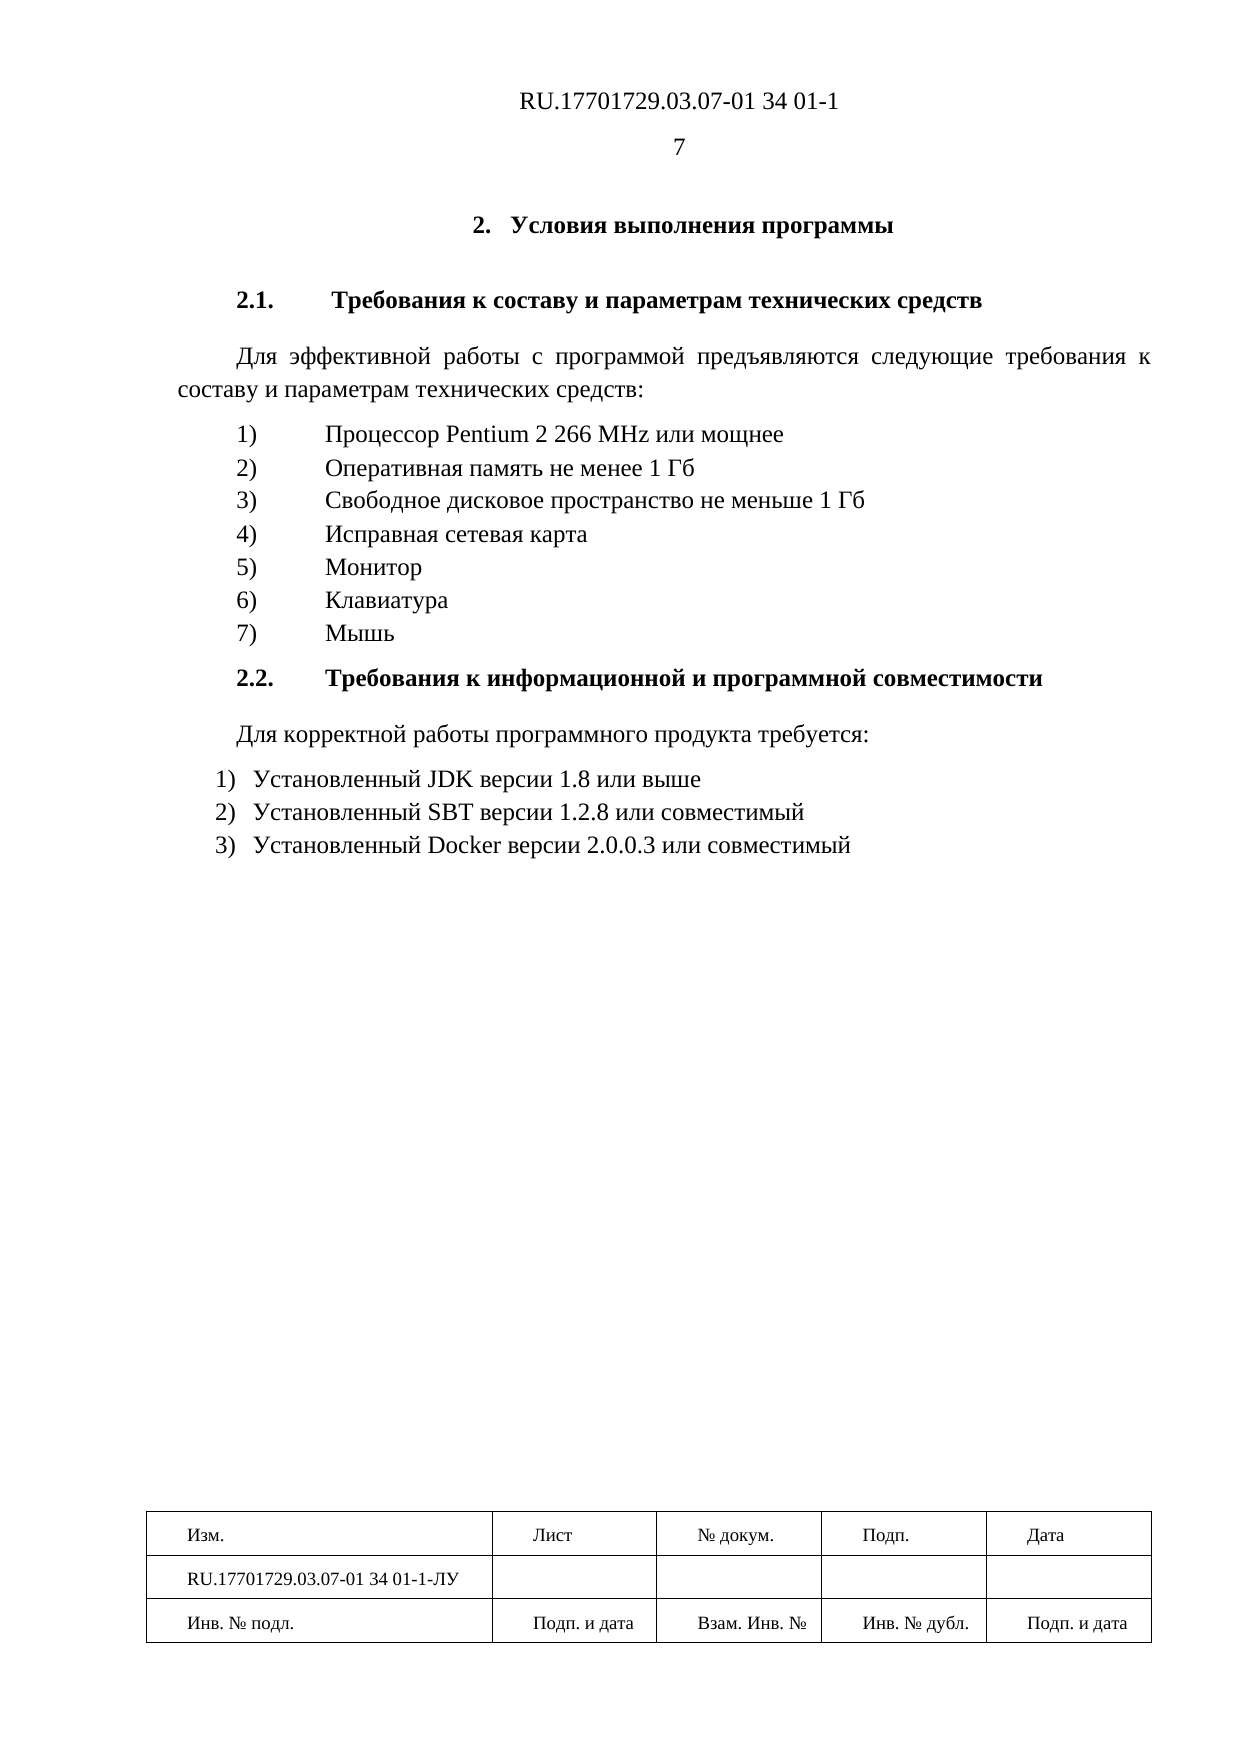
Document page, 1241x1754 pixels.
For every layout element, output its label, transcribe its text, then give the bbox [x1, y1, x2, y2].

text Для корректной работы программного продукта требуется: [177, 719, 1152, 748]
subtitle Требования к информационной и программной совместимости [177, 663, 1152, 692]
list Монитор [177, 552, 1152, 580]
list Оперативная память не менее 1 Гб [177, 453, 1152, 481]
list Мышь [177, 618, 1152, 646]
list Клавиатура [177, 585, 1152, 613]
list Установленный Docker версии 2.0.0.3 или совместимый [215, 830, 1152, 859]
list Процессор Pentium 2 266 MHz или мощнее [177, 419, 1152, 448]
list Свободное дисковое пространство не меньше 1 Гб [177, 486, 1152, 514]
list Исправная сетевая карта [177, 519, 1152, 547]
subtitle Условия выполнения программы [215, 210, 1152, 239]
text Для эффективной работы с программой предъявляются следующие требования к составу и параметрам технических средств: [177, 341, 1152, 403]
list Установленный JDK версии 1.8 или выше [215, 764, 1152, 793]
subtitle Требования к составу и параметрам технических средств [177, 285, 1152, 314]
list Установленный SBT версии 1.2.8 или совместимый [215, 797, 1152, 826]
